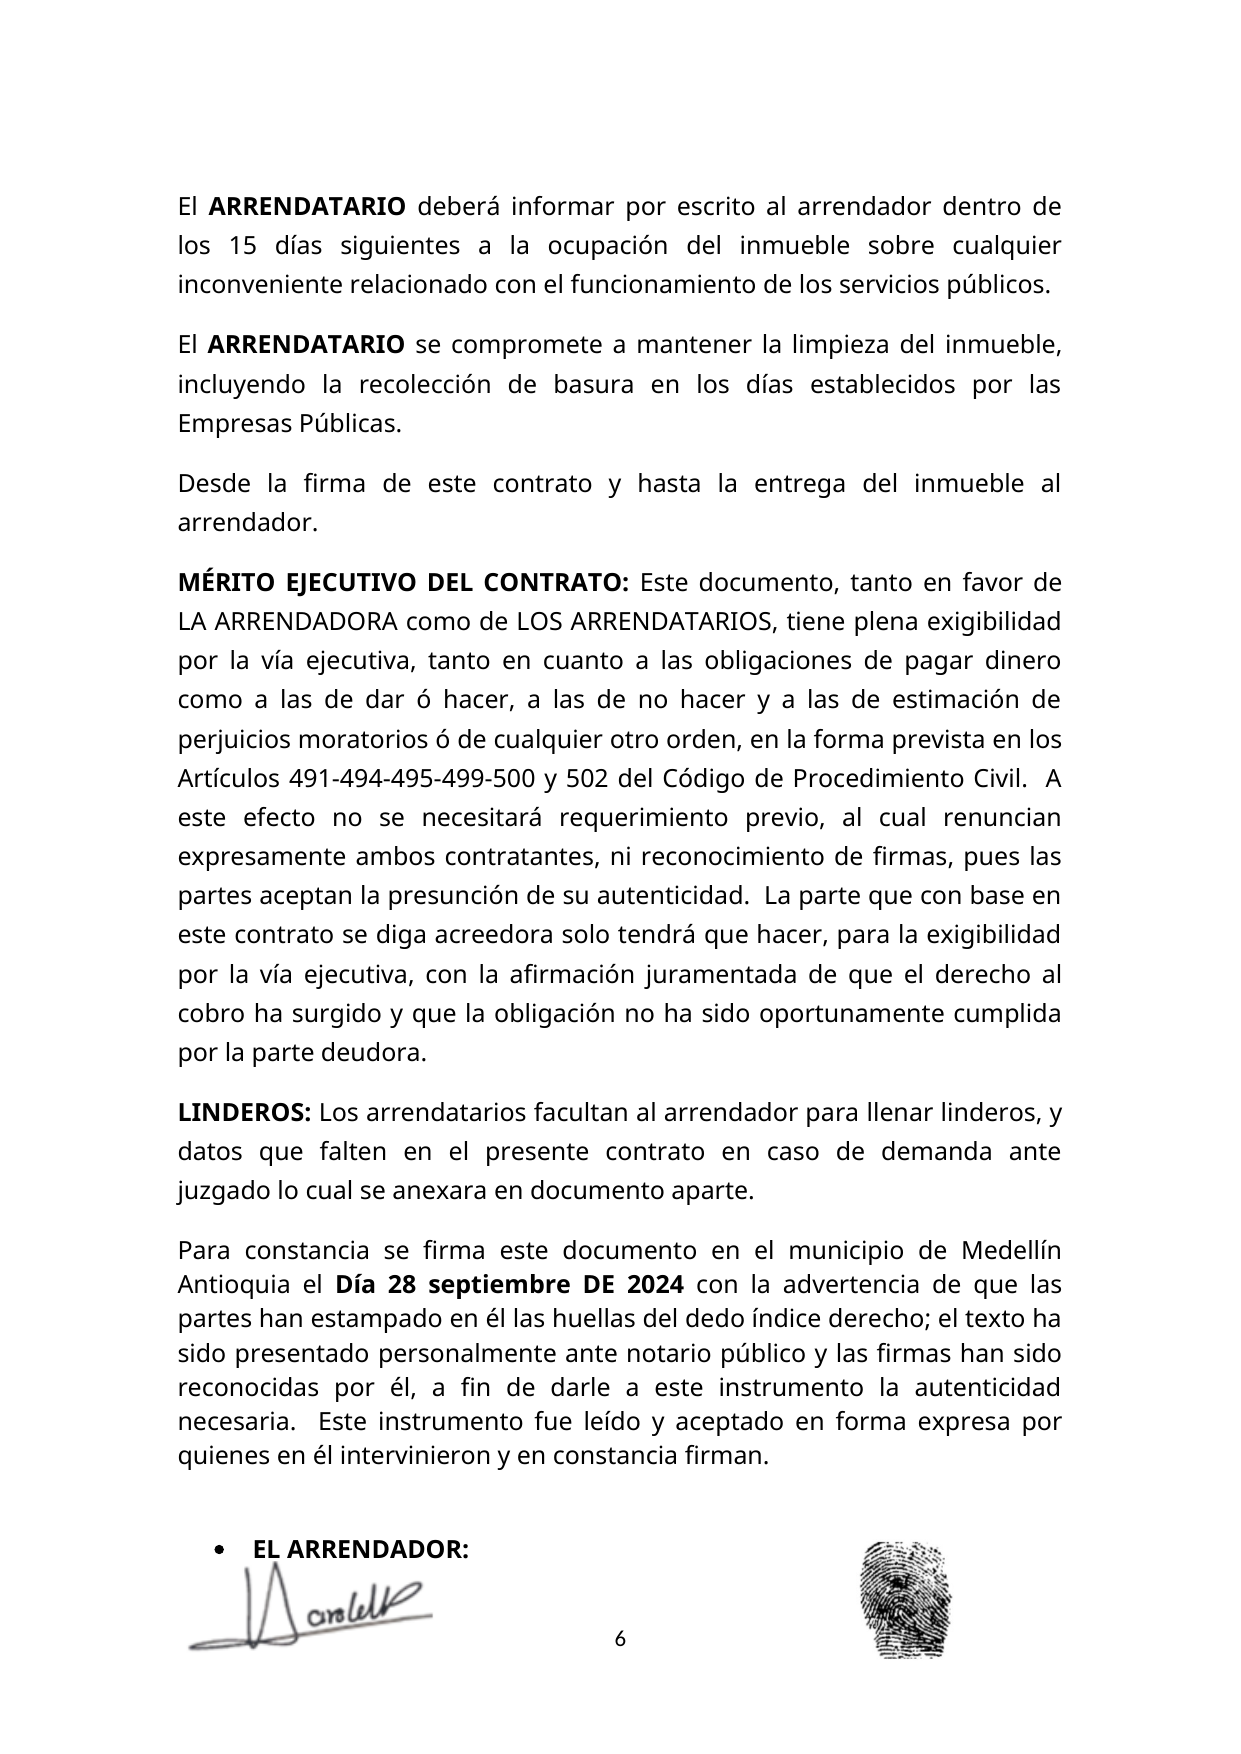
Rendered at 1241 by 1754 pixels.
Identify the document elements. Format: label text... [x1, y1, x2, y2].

text El ARRENDATARIO se compromete a mantener la limpieza del inmueble, incluyendo la recolección de basura en los días establecidos por las Empresas Públicas. [177, 327, 1063, 439]
text LINDEROS: Los arrendatarios facultan al arrendador para llenar linderos, y datos que falten en el presente contrato en caso de demanda ante juzgado lo cual se anexara en documento aparte. [177, 1095, 1063, 1207]
text Desde la firma de este contrato y hasta la entrega del inmueble al arrendador. [177, 466, 1063, 539]
text El ARRENDATARIO deberá informar por escrito al arrendador dentro de los 15 días siguientes a la ocupación del inmueble sobre cualquier inconveniente relacionado con el funcionamiento de los servicios públicos. [177, 189, 1063, 301]
text MÉRITO EJECUTIVO DEL CONTRATO: Este documento, tanto en favor de LA ARRENDADORA como de LOS ARRENDATARIOS, tiene plena exigibilidad por la vía ejecutiva, tanto en cuanto a las obligaciones de pagar dinero como a las de dar ó hacer, a las de no hacer y a las de estimación de perjuicios moratorios ó de cualquier otro orden, en la forma prevista en los Artículos 491-494-495-499-500 y 502 del Código de Procedimiento Civil. A este efecto no se necesitará requerimiento previo, al cual renuncian expresamente ambos contratantes, ni reconocimiento de firmas, pues las partes aceptan la presunción de su autenticidad. La parte que con base en este contrato se diga acreedora solo tendrá que hacer, para la exigibilidad por la vía ejecutiva, con la afirmación juramentada de que el derecho al cobro ha surgido y que la obligación no ha sido oportunamente cumplida por la parte deudora. [177, 565, 1063, 1069]
list EL ARRENDADOR: [215, 1531, 1063, 1566]
picture [839, 1566, 968, 1665]
text Para constancia se firma este documento en el municipio de Medellín Antioquia el Día 28 septiembre DE 2024 con la advertencia de que las partes han estampado en él las huellas del dedo índice derecho; el texto ha sido presentado personalmente ante notario público y las firmas han sido reconocidas por él, a fin de darle a este instrumento la autenticidad necesaria. Este instrumento fue leído y aceptado en forma expresa por quienes en él intervinieron y en constancia firman. [177, 1233, 1063, 1471]
picture [177, 1561, 443, 1672]
